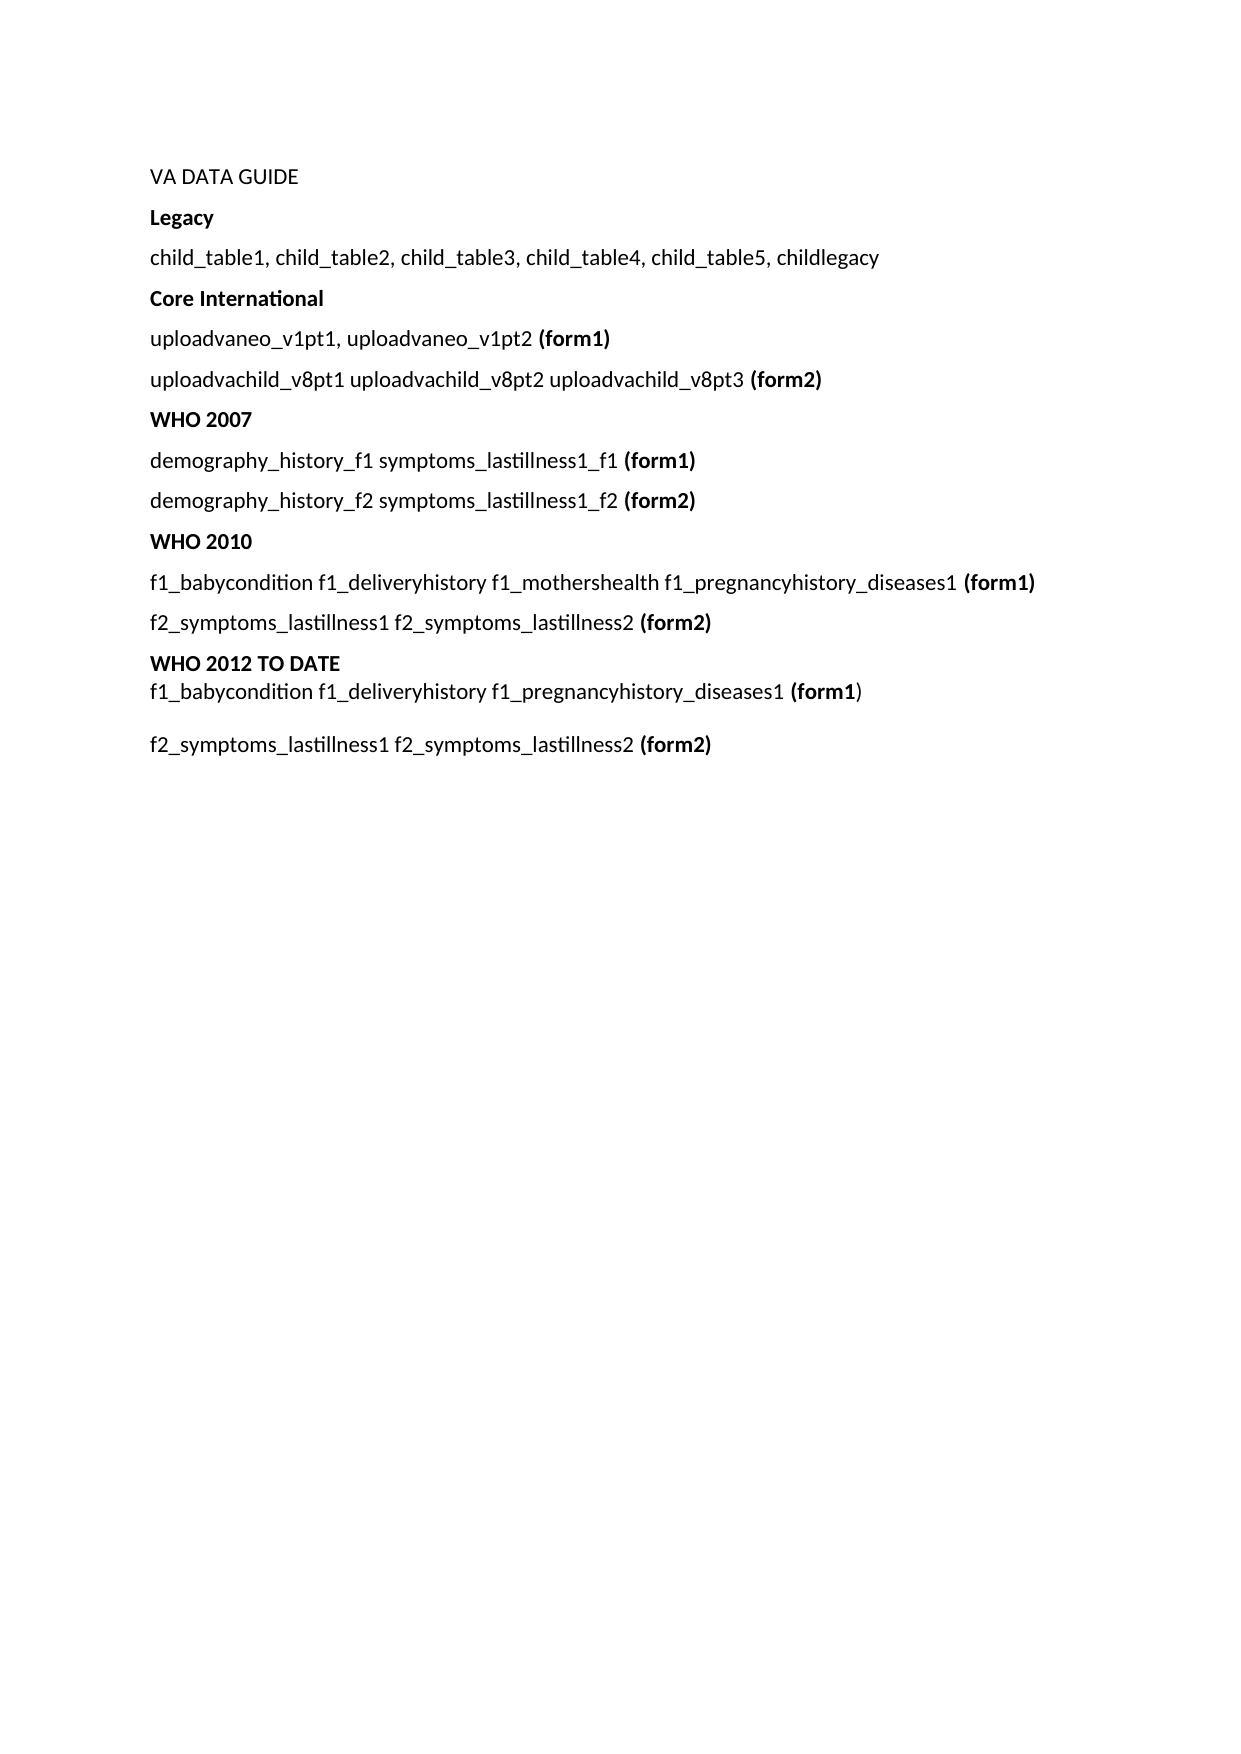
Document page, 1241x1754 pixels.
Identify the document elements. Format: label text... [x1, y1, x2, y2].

text uploadvaneo_v1pt1, uploadvaneo_v1pt2 (form1) [150, 324, 1090, 353]
text demography_history_f2 symptoms_lastillness1_f2 (form2) [150, 487, 1090, 515]
text demography_history_f1 symptoms_lastillness1_f1 (form1) [150, 446, 1090, 474]
text f2_symptoms_lastillness1 f2_symptoms_lastillness2 (form2) [150, 730, 1090, 758]
text child_table1, child_table2, child_table3, child_table4, child_table5, childlegacy [150, 243, 1090, 272]
text Legacy [150, 203, 1090, 231]
text uploadvachild_v8pt1 uploadvachild_v8pt2 uploadvachild_v8pt3 (form2) [150, 365, 1090, 393]
text f1_babycondition f1_deliveryhistory f1_pregnancyhistory_diseases1 (form1) [150, 677, 1090, 705]
text f2_symptoms_lastillness1 f2_symptoms_lastillness2 (form2) [150, 608, 1090, 636]
text Core International [150, 284, 1090, 312]
text WHO 2010 [150, 527, 1090, 555]
text f1_babycondition f1_deliveryhistory f1_mothershealth f1_pregnancyhistory_diseases1 (form1) [150, 568, 1090, 596]
text VA DATA GUIDE [150, 162, 1090, 191]
text WHO 2012 TO DATE [150, 649, 1090, 677]
text WHO 2007 [150, 406, 1090, 434]
